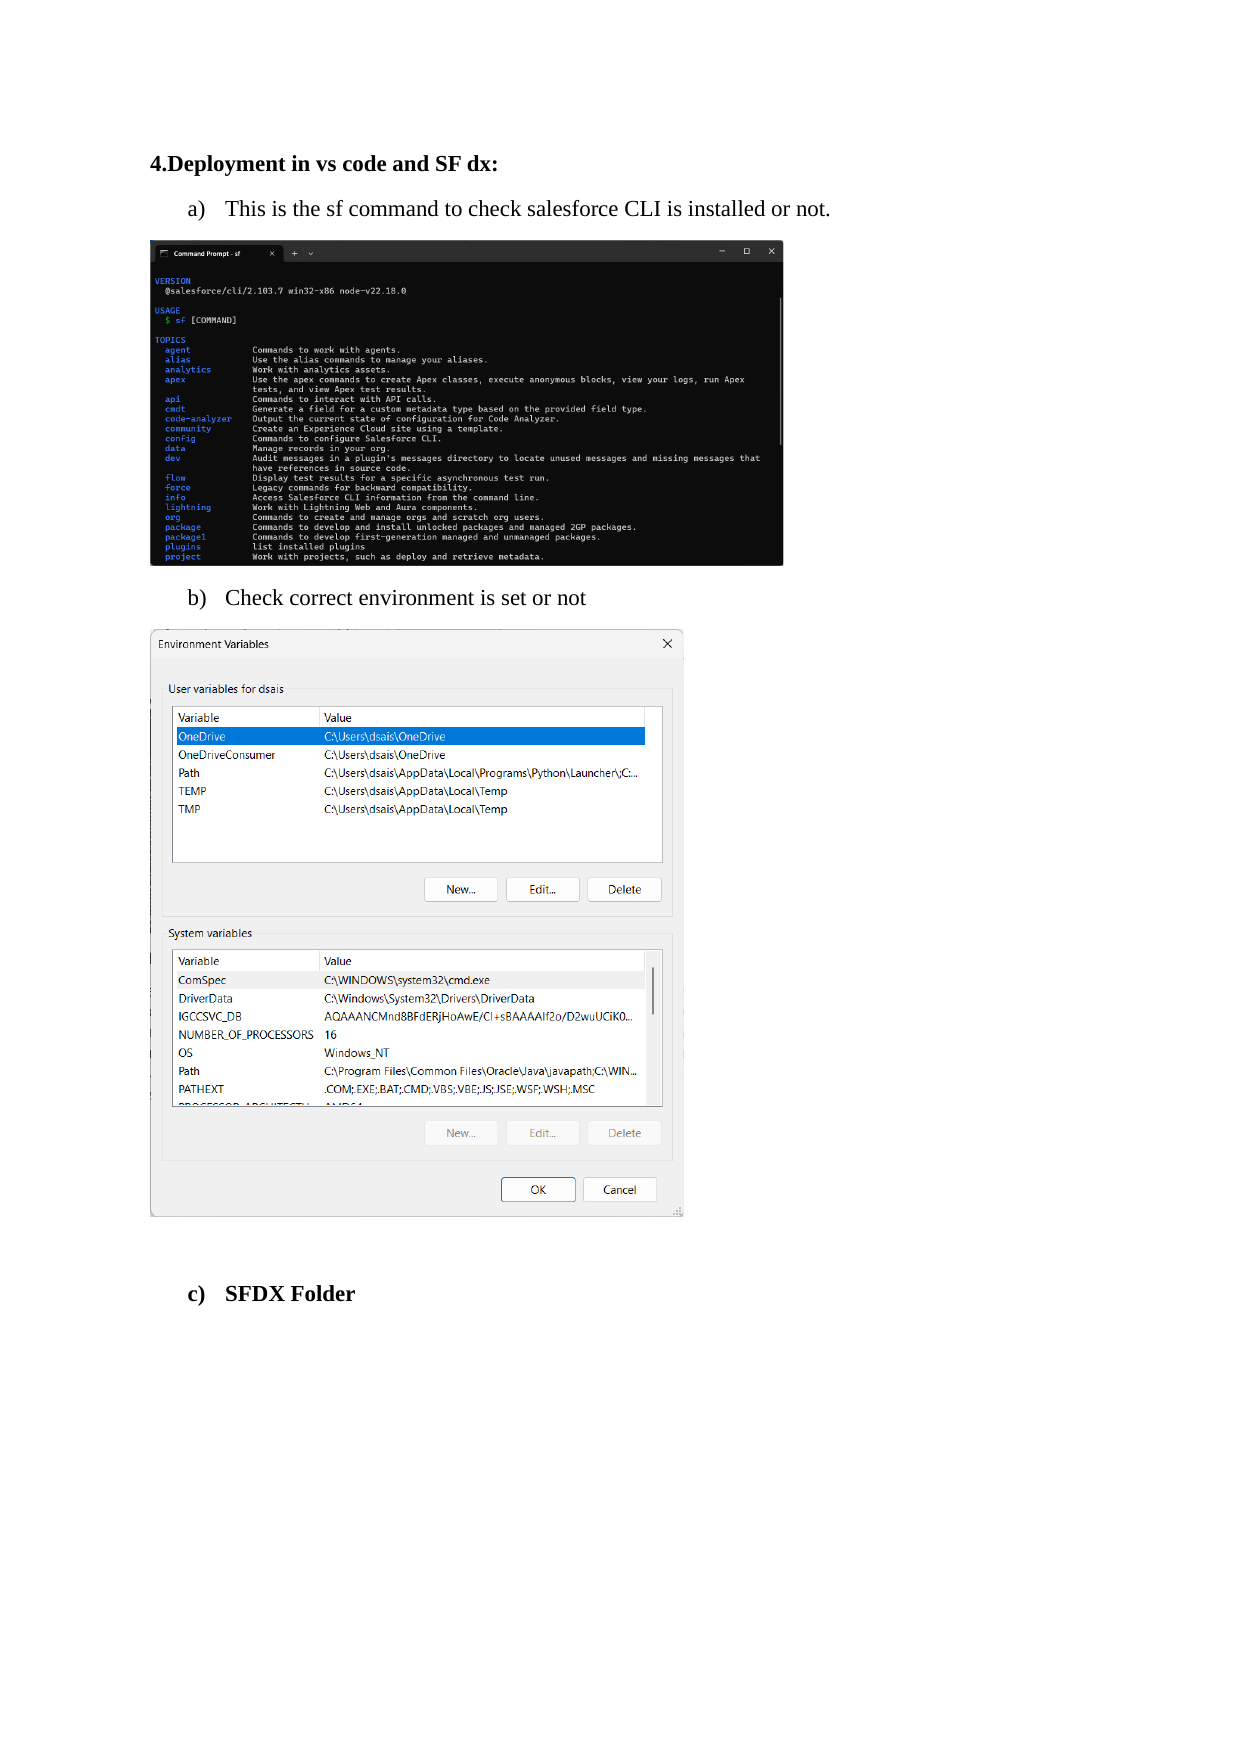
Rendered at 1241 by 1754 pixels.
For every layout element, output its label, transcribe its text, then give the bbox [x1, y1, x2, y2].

list Check correct environment is set or not [187, 584, 1090, 611]
text 4.Deployment in vs code and SF dx: [150, 150, 1090, 176]
picture [150, 629, 684, 1217]
picture [150, 240, 784, 566]
list This is the sf command to check salesforce CLI is installed or not. [187, 195, 1090, 221]
list SFDX Folder [187, 1281, 1090, 1307]
